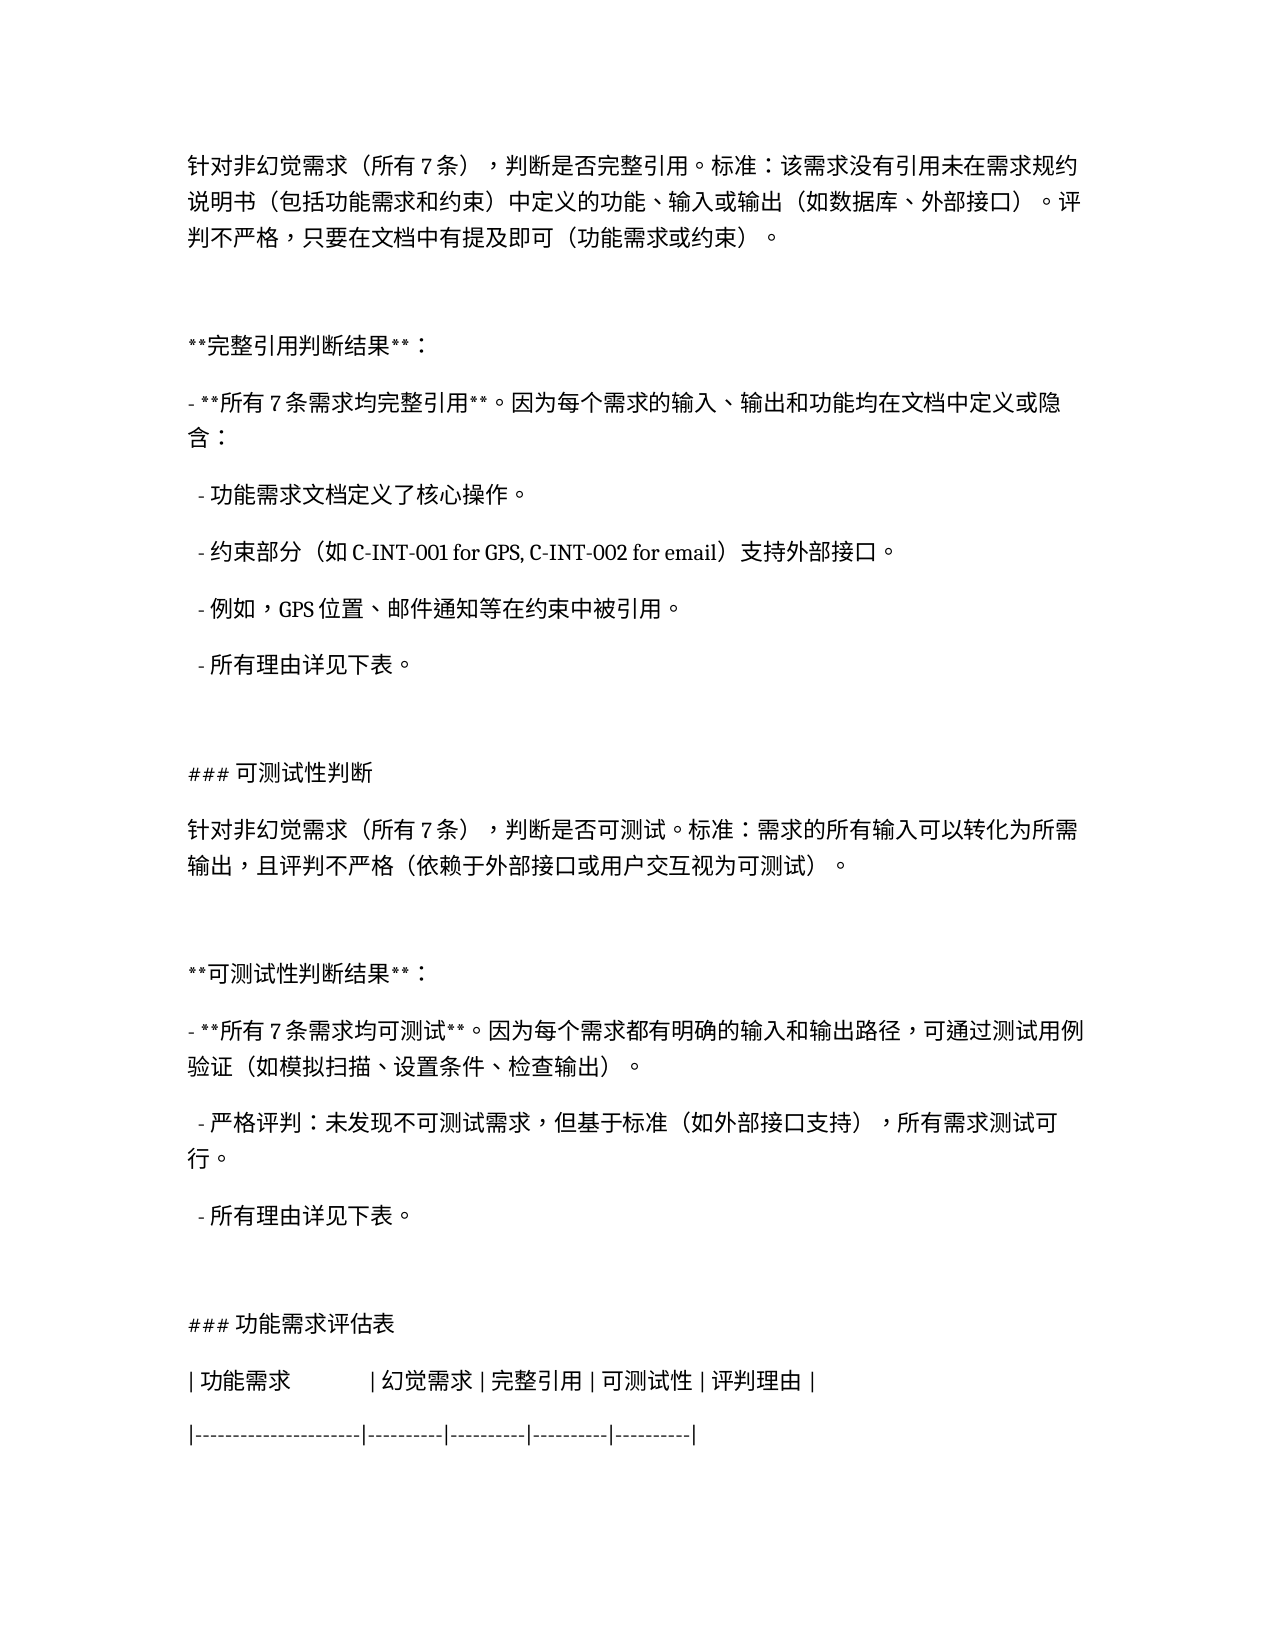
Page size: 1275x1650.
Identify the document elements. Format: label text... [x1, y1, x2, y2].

text 针对非幻觉需求（所有7条），判断是否可测试。标准：需求的所有输入可以转化为所需输出，且评判不严格（依赖于外部接口或用户交互视为可测试）。 [187, 814, 1087, 881]
text - 例如，GPS位置、邮件通知等在约束中被引用。 [187, 593, 1087, 624]
text - 约束部分（如C-INT-001 for GPS, C-INT-002 for email）支持外部接口。 [187, 536, 1087, 567]
text ### 功能需求评估表 [187, 1308, 1087, 1339]
text 针对非幻觉需求（所有7条），判断是否完整引用。标准：该需求没有引用未在需求规约说明书（包括功能需求和约束）中定义的功能、输入或输出（如数据库、外部接口）。评判不严格，只要在文档中有提及即可（功能需求或约束）。 [187, 150, 1087, 253]
text - 所有理由详见下表。 [187, 1200, 1087, 1231]
text |----------------------|----------|----------|----------|----------| [187, 1421, 1087, 1448]
text **可测试性判断结果**： [187, 958, 1087, 989]
text - **所有7条需求均可测试**。因为每个需求都有明确的输入和输出路径，可通过测试用例验证（如模拟扫描、设置条件、检查输出）。 [187, 1014, 1087, 1082]
text - 严格评判：未发现不可测试需求，但基于标准（如外部接口支持），所有需求测试可行。 [187, 1107, 1087, 1174]
text ### 可测试性判断 [187, 757, 1087, 788]
text - **所有7条需求均完整引用**。因为每个需求的输入、输出和功能均在文档中定义或隐含： [187, 386, 1087, 454]
text | 功能需求 | 幻觉需求 | 完整引用 | 可测试性 | 评判理由 | [187, 1364, 1087, 1396]
text - 所有理由详见下表。 [187, 649, 1087, 681]
text **完整引用判断结果**： [187, 330, 1087, 361]
text - 功能需求文档定义了核心操作。 [187, 479, 1087, 510]
